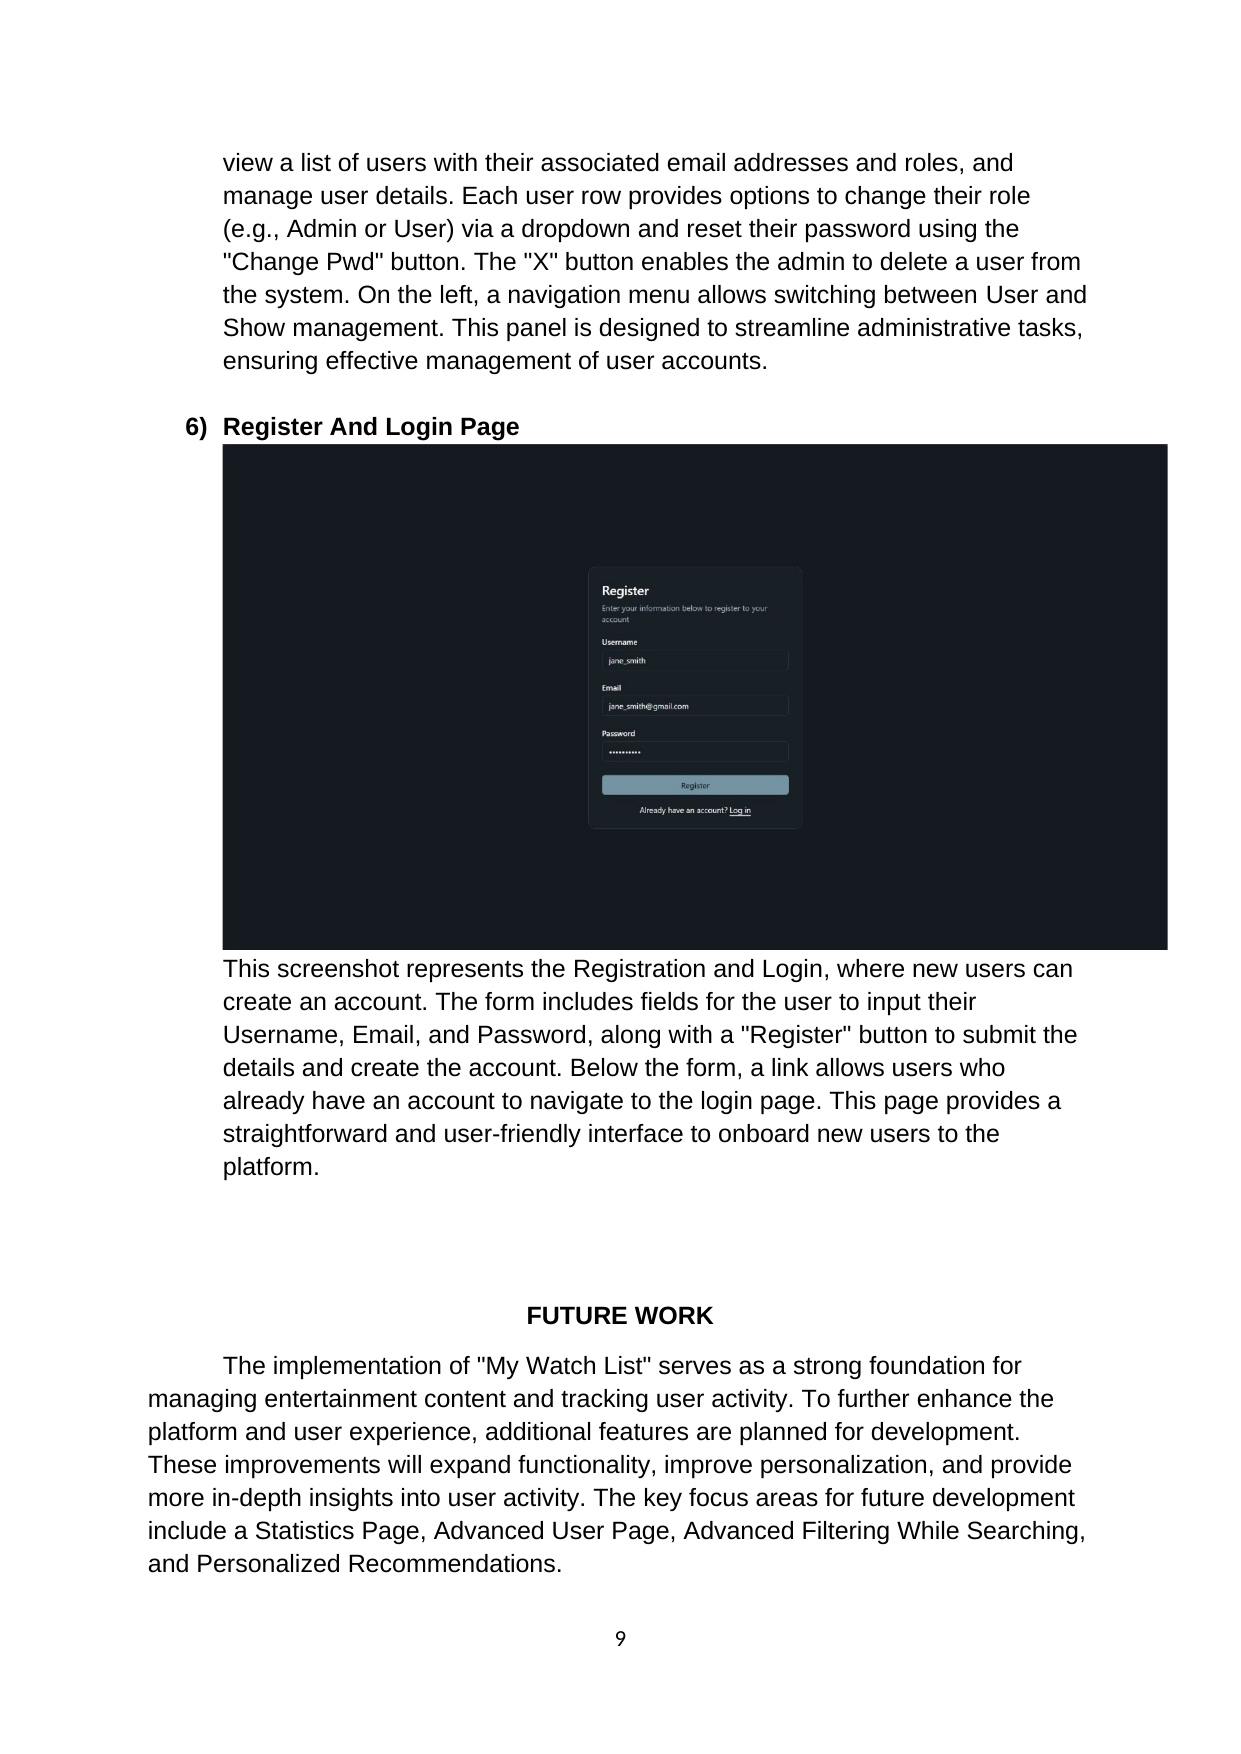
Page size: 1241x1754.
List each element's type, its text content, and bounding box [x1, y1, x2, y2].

text The implementation of "My Watch List" serves as a strong foundation for managing entertainment content and tracking user activity. To further enhance the platform and user experience, additional features are planned for development. These improvements will expand functionality, improve personalization, and provide more in-depth insights into user activity. The key focus areas for future development include a Statistics Page, Advanced User Page, Advanced Filtering While Searching, and Personalized Recommendations. [148, 1351, 1093, 1578]
picture [222, 444, 1168, 950]
text FUTURE WORK [148, 1301, 1093, 1330]
list This screenshot represents the Registration and Login, where new users can create an account. The form includes fields for the user to input their Username, Email, and Password, along with a "Register" button to submit the details and create the account. Below the form, a link allows users who already have an account to navigate to the login page. This page provides a straightforward and user-friendly interface to onboard new users to the platform. [223, 954, 1093, 1181]
list Register And Login Page [185, 412, 1093, 441]
